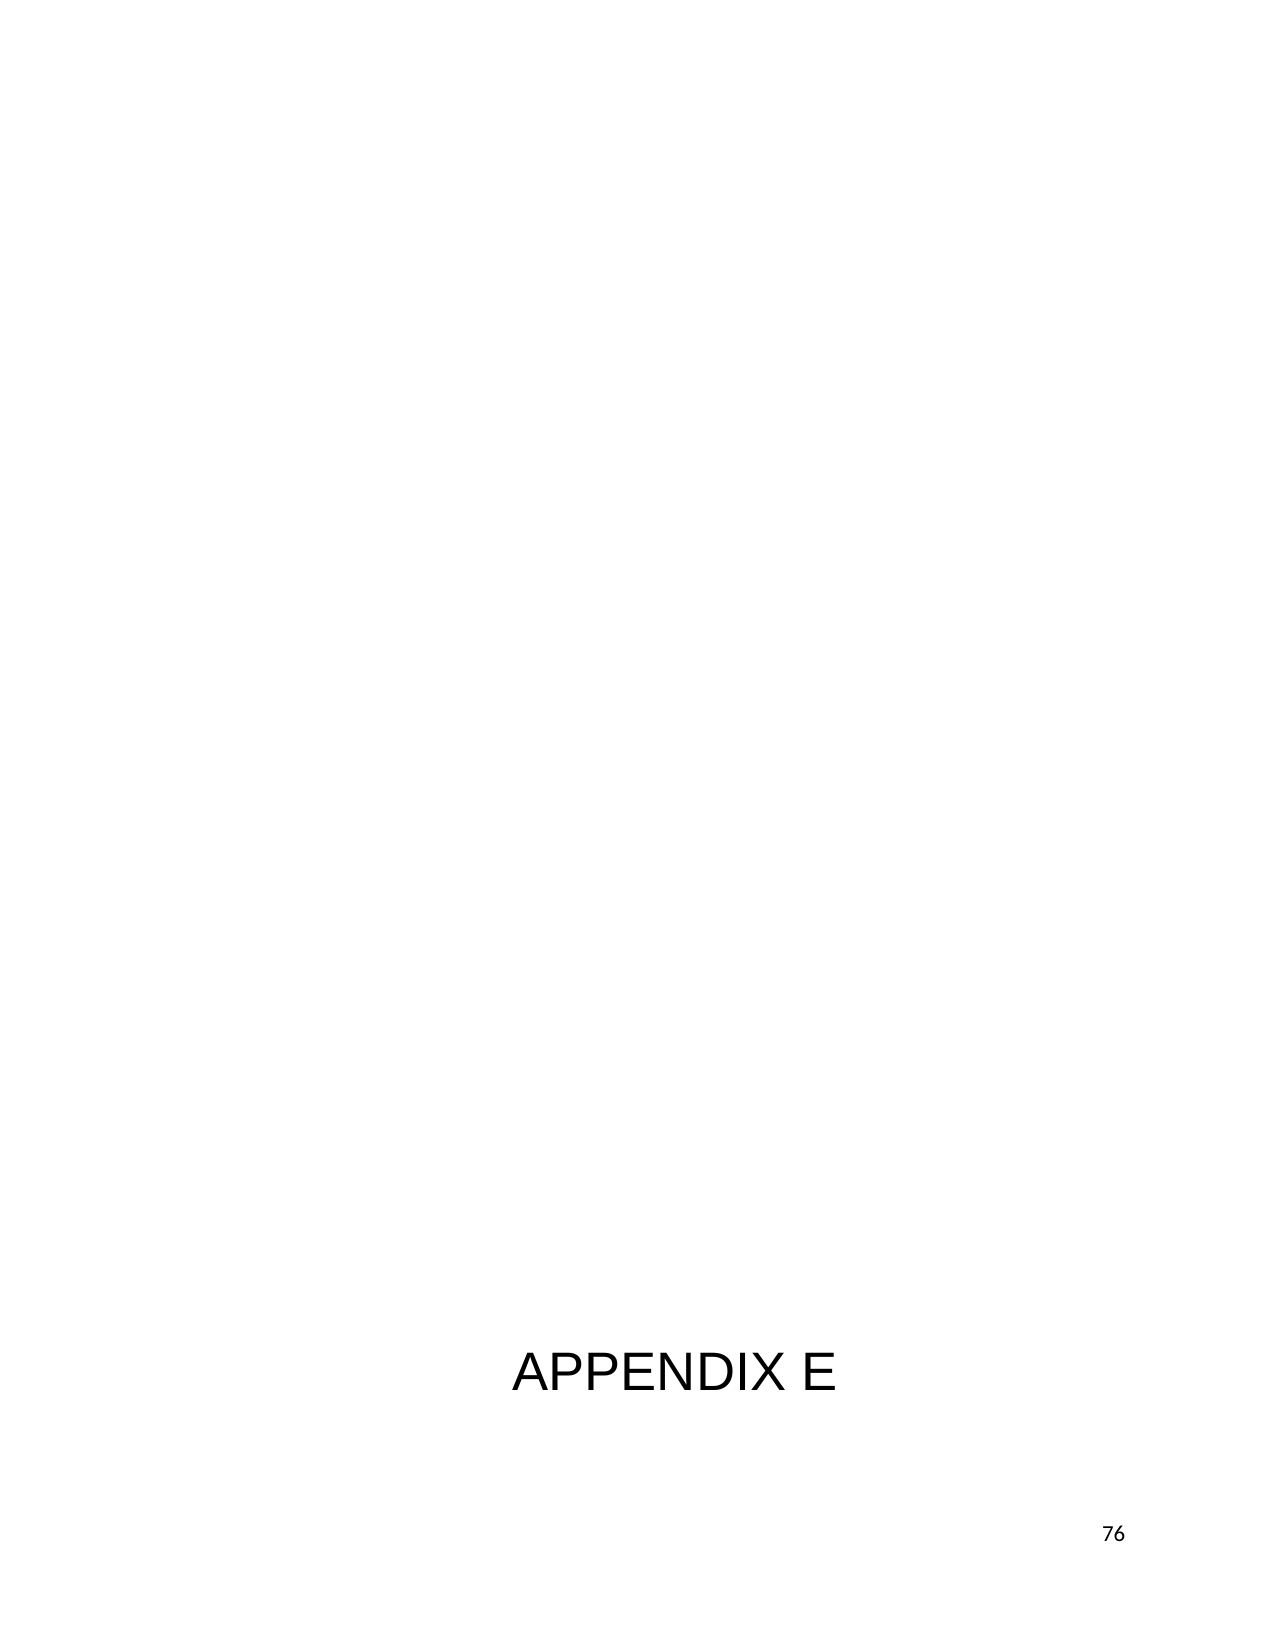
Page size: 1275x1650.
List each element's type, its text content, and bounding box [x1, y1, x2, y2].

text APPENDIX E [225, 1340, 1125, 1402]
